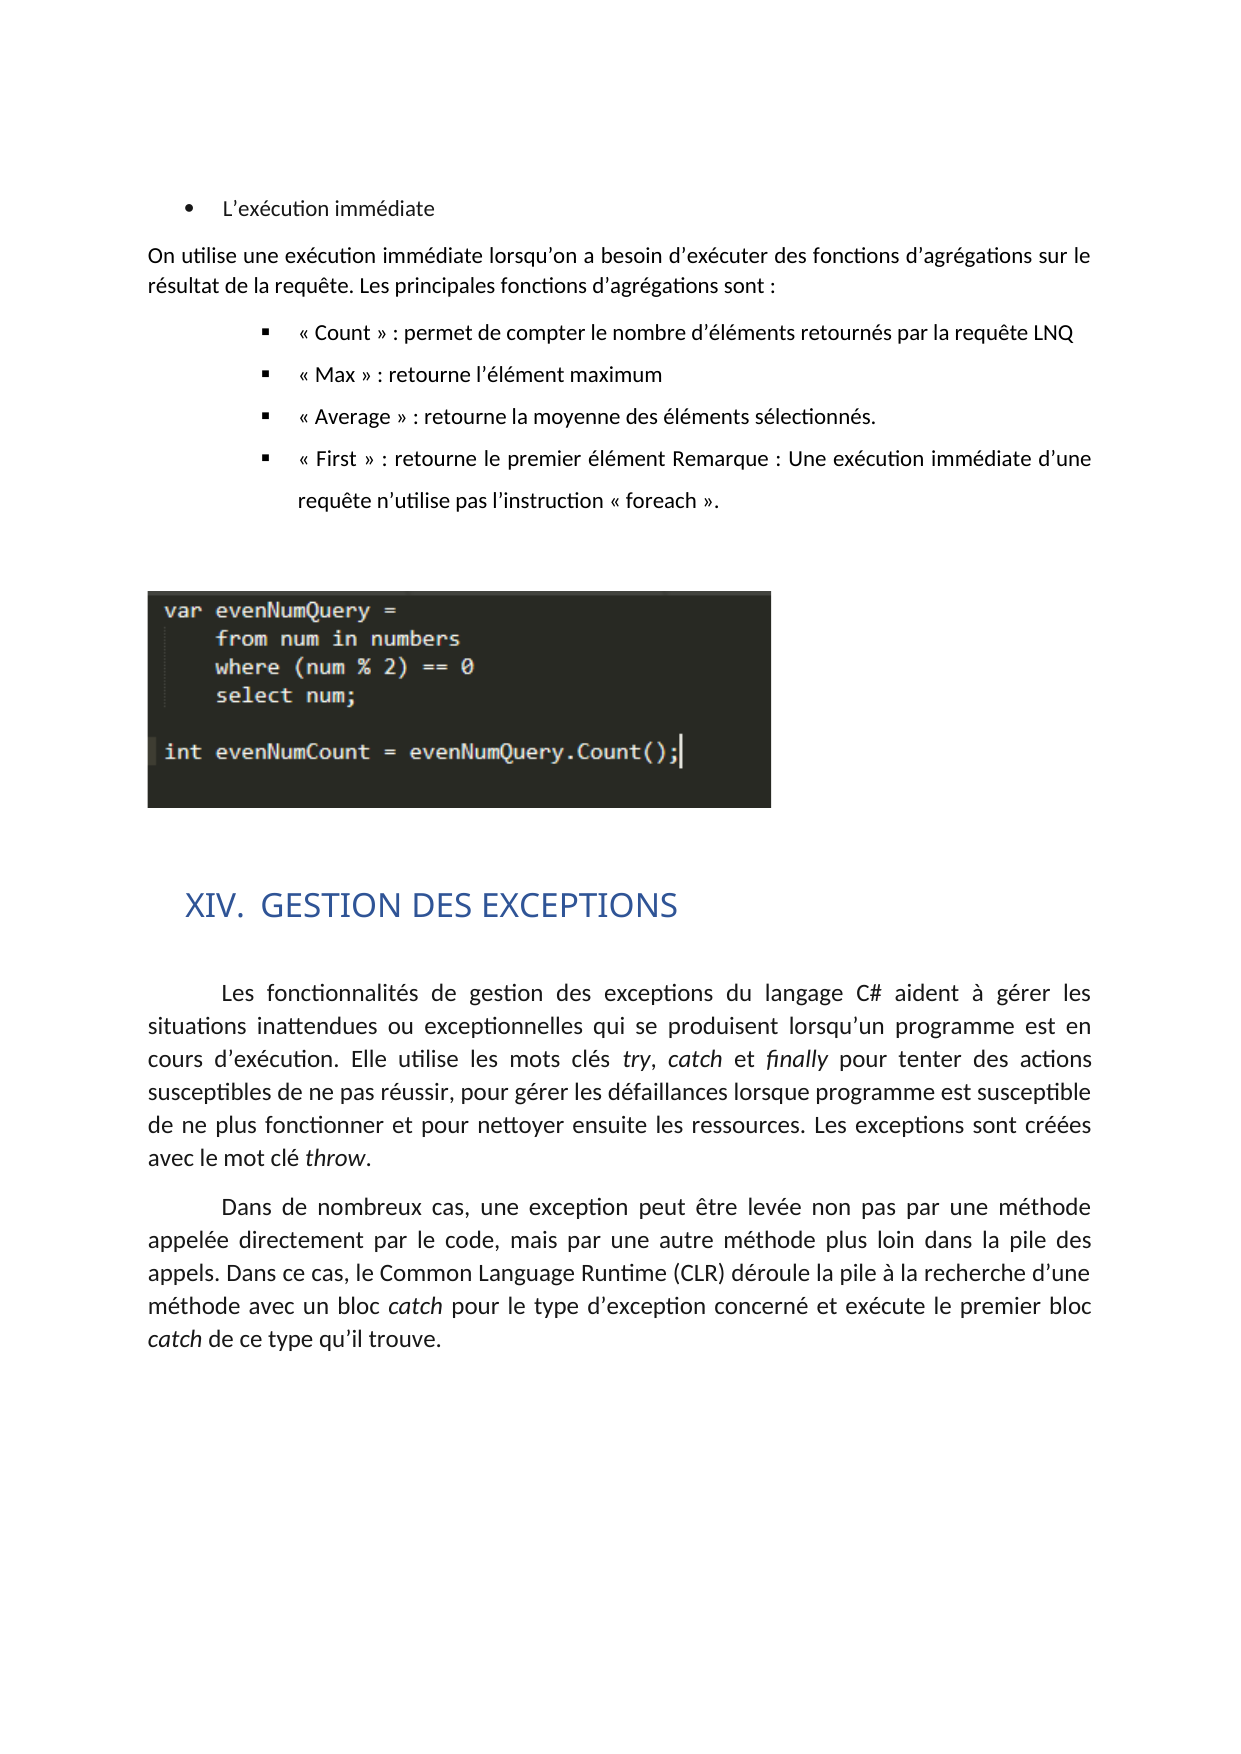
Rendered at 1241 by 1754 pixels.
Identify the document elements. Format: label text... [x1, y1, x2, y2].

list « Count » : permet de compter le nombre d’éléments retournés par la requête LNQ [260, 318, 1093, 346]
subtitle GESTION DES EXCEPTIONS [185, 882, 1093, 927]
list L’exécution immédiate [185, 194, 1093, 222]
text On utilise une exécution immédiate lorsqu’on a besoin d’exécuter des fonctions d’agrégations sur le résultat de la requête. Les principales fonctions d’agrégations sont : [148, 241, 1093, 299]
list « First » : retourne le premier élément Remarque : Une exécution immédiate d’une requête n’utilise pas l’instruction « foreach ». [260, 444, 1093, 514]
list « Average » : retourne la moyenne des éléments sélectionnés. [260, 402, 1093, 430]
text Les fonctionnalités de gestion des exceptions du langage C# aident à gérer les situations inattendues ou exceptionnelles qui se produisent lorsqu’un programme est en cours d’exécution. Elle utilise les mots clés try, catch et finally pour tenter des actions susceptibles de ne pas réussir, pour gérer les défaillances lorsque programme est susceptible de ne plus fonctionner et pour nettoyer ensuite les ressources. Les exceptions sont créées avec le mot clé throw. [148, 977, 1093, 1172]
text Dans de nombreux cas, une exception peut être levée non pas par une méthode appelée directement par le code, mais par une autre méthode plus loin dans la pile des appels. Dans ce cas, le Common Language Runtime (CLR) déroule la pile à la recherche d’une méthode avec un bloc catch pour le type d’exception concerné et exécute le premier bloc catch de ce type qu’il trouve. [148, 1192, 1093, 1354]
picture [147, 591, 772, 808]
list « Max » : retourne l’élément maximum [260, 360, 1093, 388]
